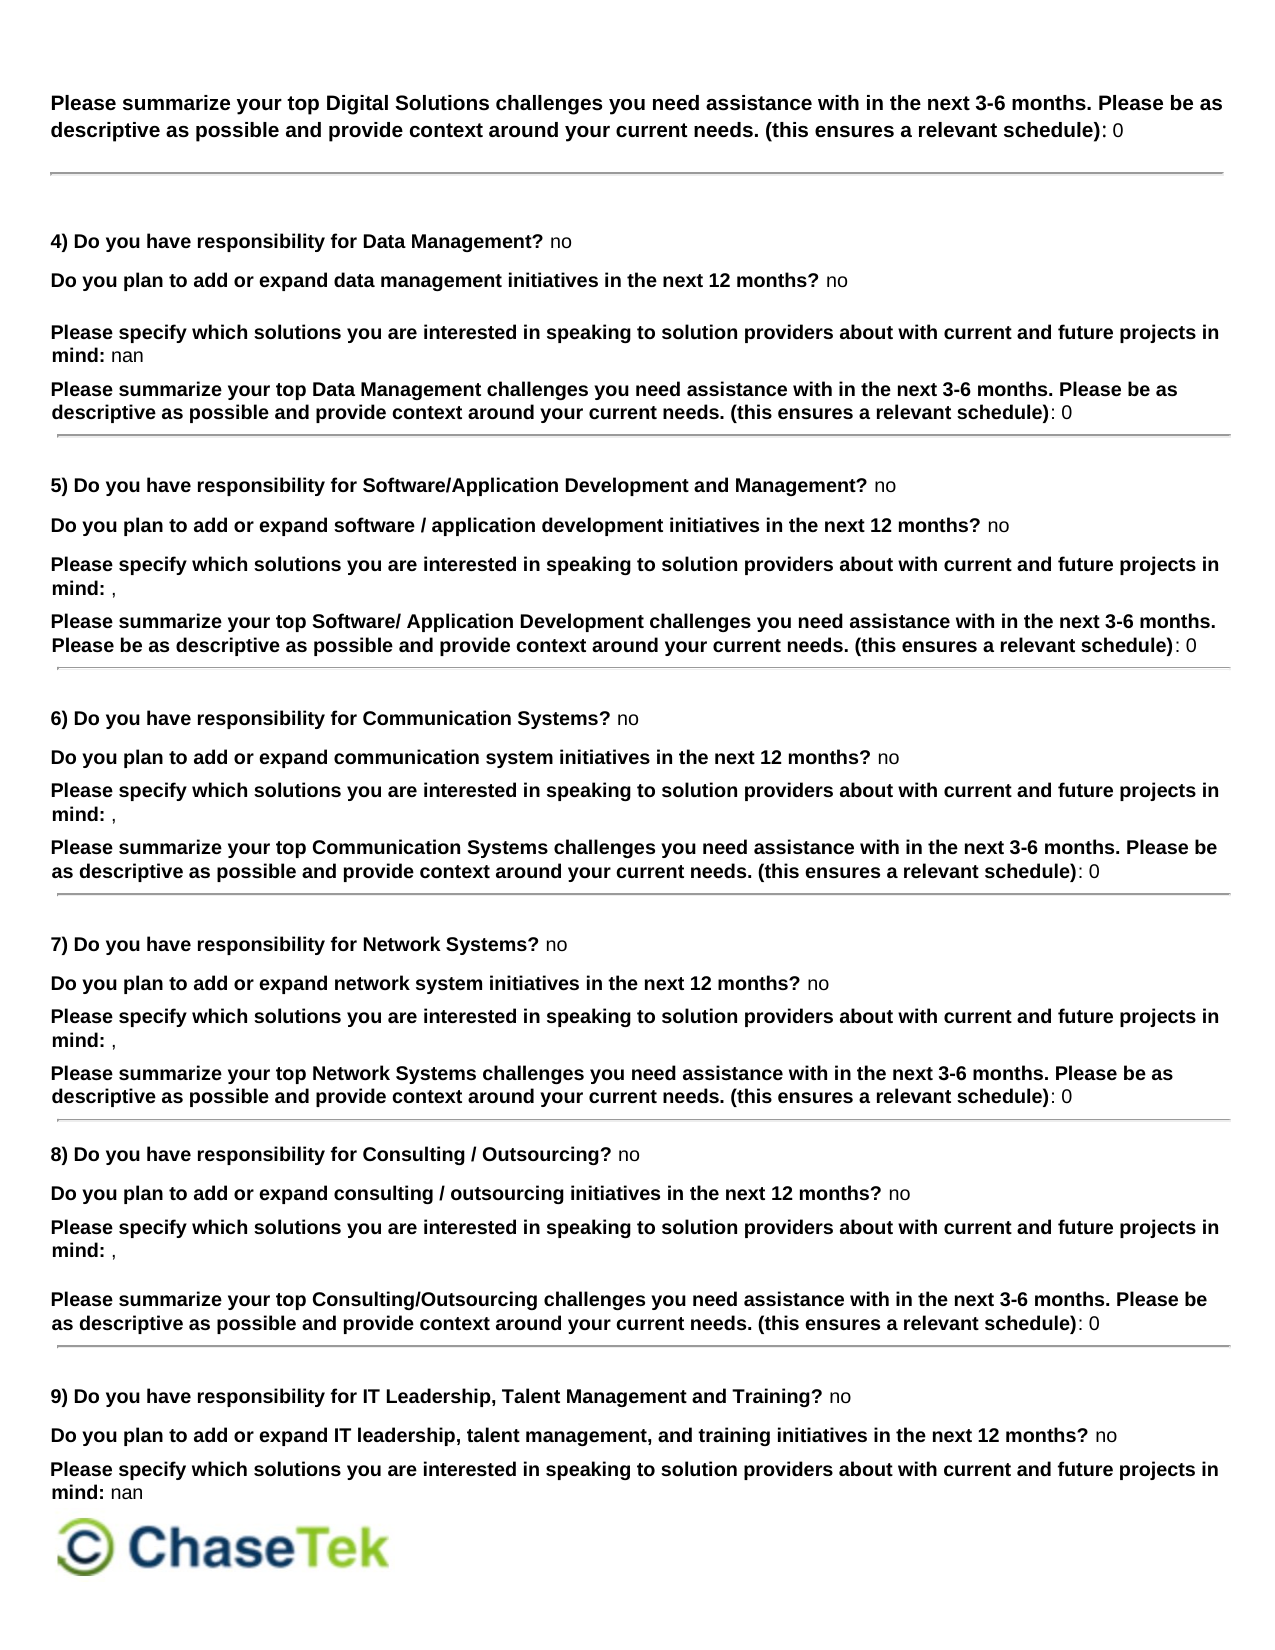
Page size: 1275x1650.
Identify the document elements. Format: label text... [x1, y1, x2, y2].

text Please specify which solutions you are interested in speaking to solution providers about with current and future projects in mind: , [50, 553, 1222, 599]
text Do you plan to add or expand software / application development initiatives in the next 12 months? no [50, 514, 1222, 536]
text Please summarize your top Software/ Application Development challenges you need assistance with in the next 3-6 months. Please be as descriptive as possible and provide context around your current needs. (this ensures a relevant schedule): 0 [50, 610, 1222, 656]
text Please summarize your top Consulting/Outsourcing challenges you need assistance with in the next 3-6 months. Please be as descriptive as possible and provide context around your current needs. (this ensures a relevant schedule): 0 [50, 1288, 1222, 1334]
text Do you plan to add or expand network system initiatives in the next 12 months? no [50, 972, 1222, 994]
text 4) Do you have responsibility for Data Management? no [50, 230, 1222, 253]
text Please specify which solutions you are interested in speaking to solution providers about with current and future projects in mind: , [50, 779, 1222, 826]
text Please specify which solutions you are interested in speaking to solution providers about with current and future projects in mind: , [50, 1005, 1222, 1051]
text Please specify which solutions you are interested in speaking to solution providers about with current and future projects in mind: nan [50, 1457, 1231, 1504]
text Do you plan to add or expand communication system initiatives in the next 12 months? no [50, 746, 1222, 769]
text 8) Do you have responsibility for Consulting / Outsourcing? no [50, 1143, 1222, 1166]
text Please summarize your top Data Management challenges you need assistance with in the next 3-6 months. Please be as descriptive as possible and provide context around your current needs. (this ensures a relevant schedule): 0 [50, 378, 1222, 424]
text 6) Do you have responsibility for Communication Systems? no [50, 707, 1222, 730]
text Please specify which solutions you are interested in speaking to solution providers about with current and future projects in mind: nan [50, 321, 1222, 367]
text Please specify which solutions you are interested in speaking to solution providers about with current and future projects in mind: , [50, 1216, 1222, 1262]
text Please summarize your top Network Systems challenges you need assistance with in the next 3-6 months. Please be as descriptive as possible and provide context around your current needs. (this ensures a relevant schedule): 0 [50, 1062, 1222, 1108]
text 5) Do you have responsibility for Software/Application Development and Management? no [50, 474, 1222, 497]
text Do you plan to add or expand data management initiatives in the next 12 months? no [50, 269, 1222, 292]
text 7) Do you have responsibility for Network Systems? no [50, 933, 1222, 955]
text Do you plan to add or expand consulting / outsourcing initiatives in the next 12 months? no [50, 1182, 1222, 1205]
text Do you plan to add or expand IT leadership, talent management, and training initiatives in the next 12 months? no [50, 1424, 1222, 1447]
text 9) Do you have responsibility for IT Leadership, Talent Management and Training? no [50, 1385, 1222, 1408]
picture [39, 1508, 395, 1582]
text Please summarize your top Communication Systems challenges you need assistance with in the next 3-6 months. Please be as descriptive as possible and provide context around your current needs. (this ensures a relevant schedule): 0 [50, 836, 1222, 882]
text Please summarize your top Digital Solutions challenges you need assistance with in the next 3-6 months. Please be as descriptive as possible and provide context around your current needs. (this ensures a relevant schedule): 0 [50, 91, 1231, 143]
